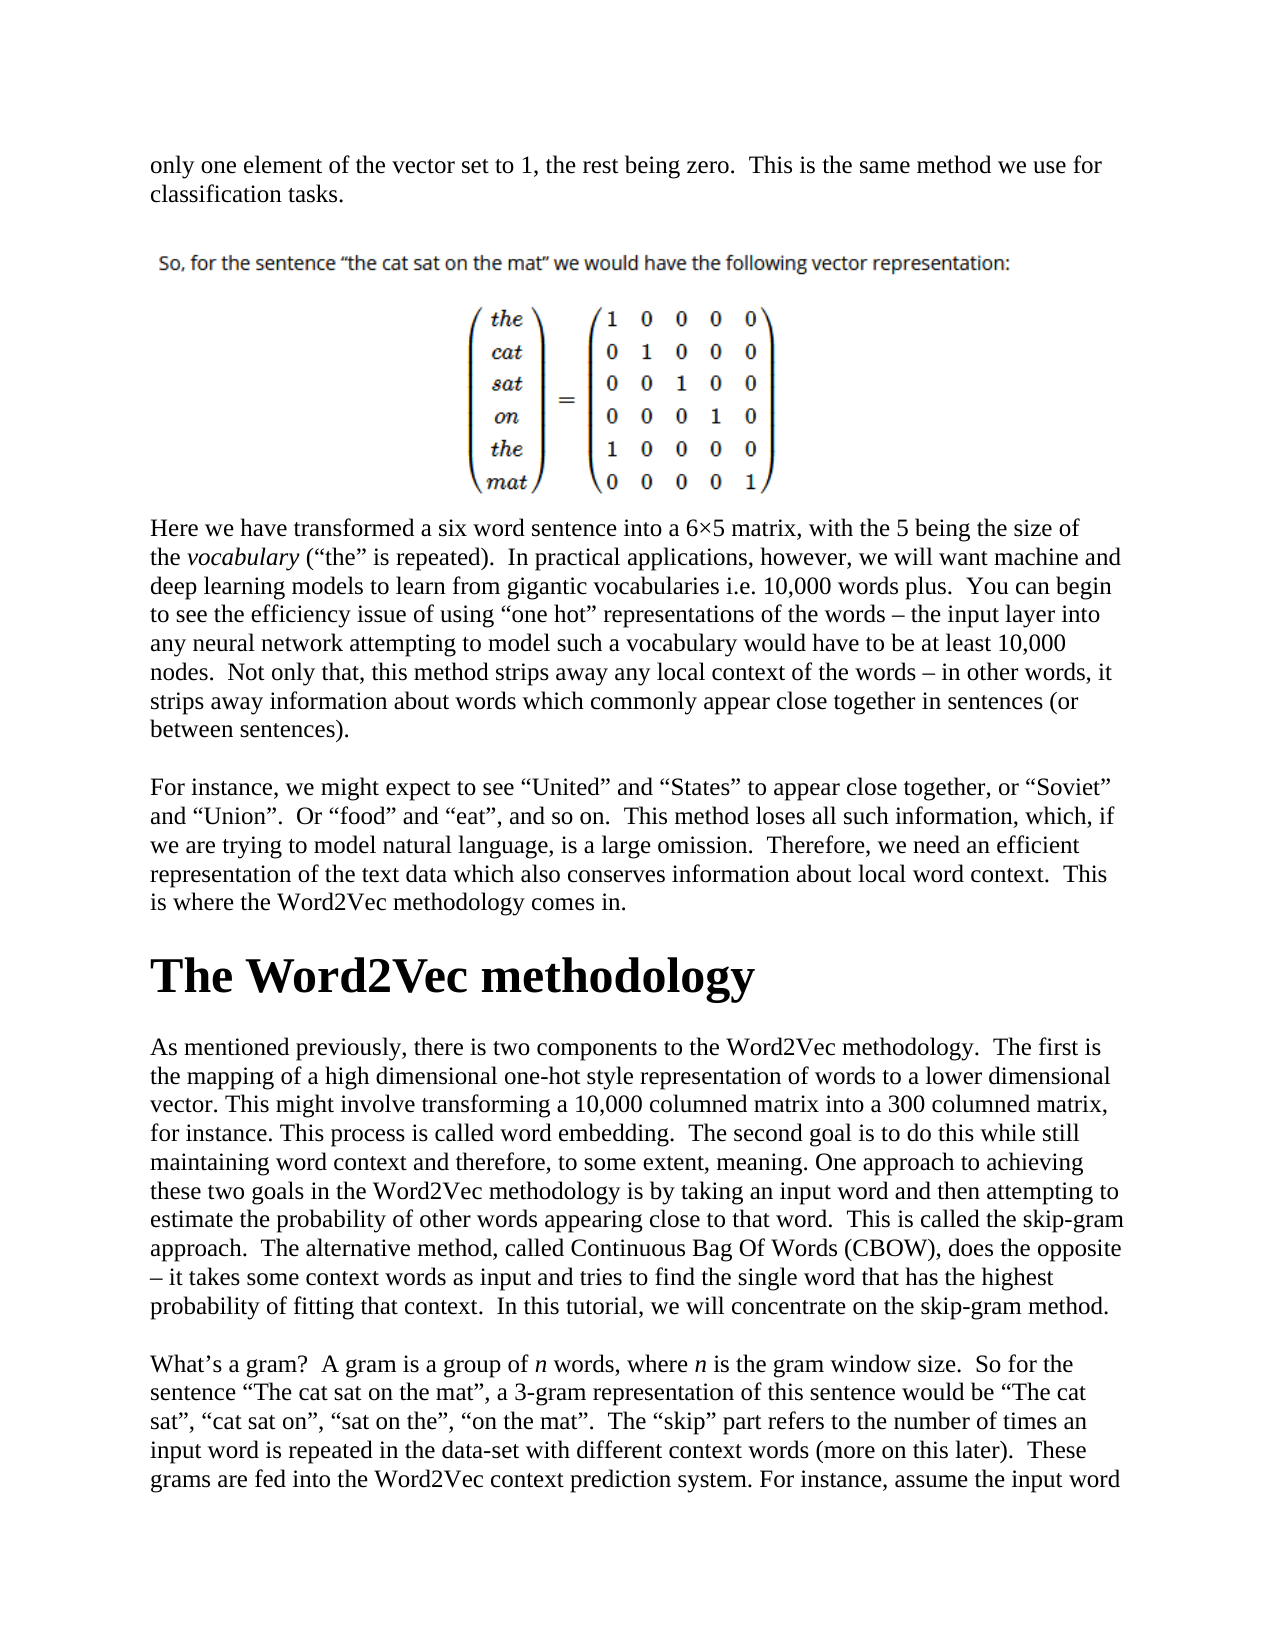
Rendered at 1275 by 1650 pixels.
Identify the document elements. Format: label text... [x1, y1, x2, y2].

text Here we have transformed a six word sentence into a 6×5 matrix, with the 5 being the size of the vocabulary (“the” is repeated). In practical applications, however, we will want machine and deep learning models to learn from gigantic vocabularies i.e. 10,000 words plus. You can begin to see the efficiency issue of using “one hot” representations of the words – the input layer into any neural network attempting to model such a vocabulary would have to be at least 10,000 nodes. Not only that, this method strips away any local context of the words – in other words, it strips away information about words which commonly appear close together in sentences (or between sentences). [150, 514, 1125, 743]
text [150, 150, 1125, 207]
text For instance, we might expect to see “United” and “States” to appear close together, or “Soviet” and “Union”. Or “food” and “eat”, and so on. This method loses all such information, which, if we are trying to model natural language, is a large omission. Therefore, we need an efficient representation of the text data which also conserves information about local word context. This is where the Word2Vec methodology comes in. [150, 772, 1125, 916]
picture [150, 236, 1125, 514]
text The Word2Vec methodology [150, 945, 1125, 1003]
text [150, 1349, 1125, 1492]
text As mentioned previously, there is two components to the Word2Vec methodology. The first is the mapping of a high dimensional one-hot style representation of words to a lower dimensional vector. This might involve transforming a 10,000 columned matrix into a 300 columned matrix, for instance. This process is called word embedding. The second goal is to do this while still maintaining word context and therefore, to some extent, meaning. One approach to achieving these two goals in the Word2Vec methodology is by taking an input word and then attempting to estimate the probability of other words appearing close to that word. This is called the skip-gram approach. The alternative method, called Continuous Bag Of Words (CBOW), does the opposite – it takes some context words as input and tries to find the single word that has the highest probability of fitting that context. In this tutorial, we will concentrate on the skip-gram method. [150, 1032, 1125, 1319]
